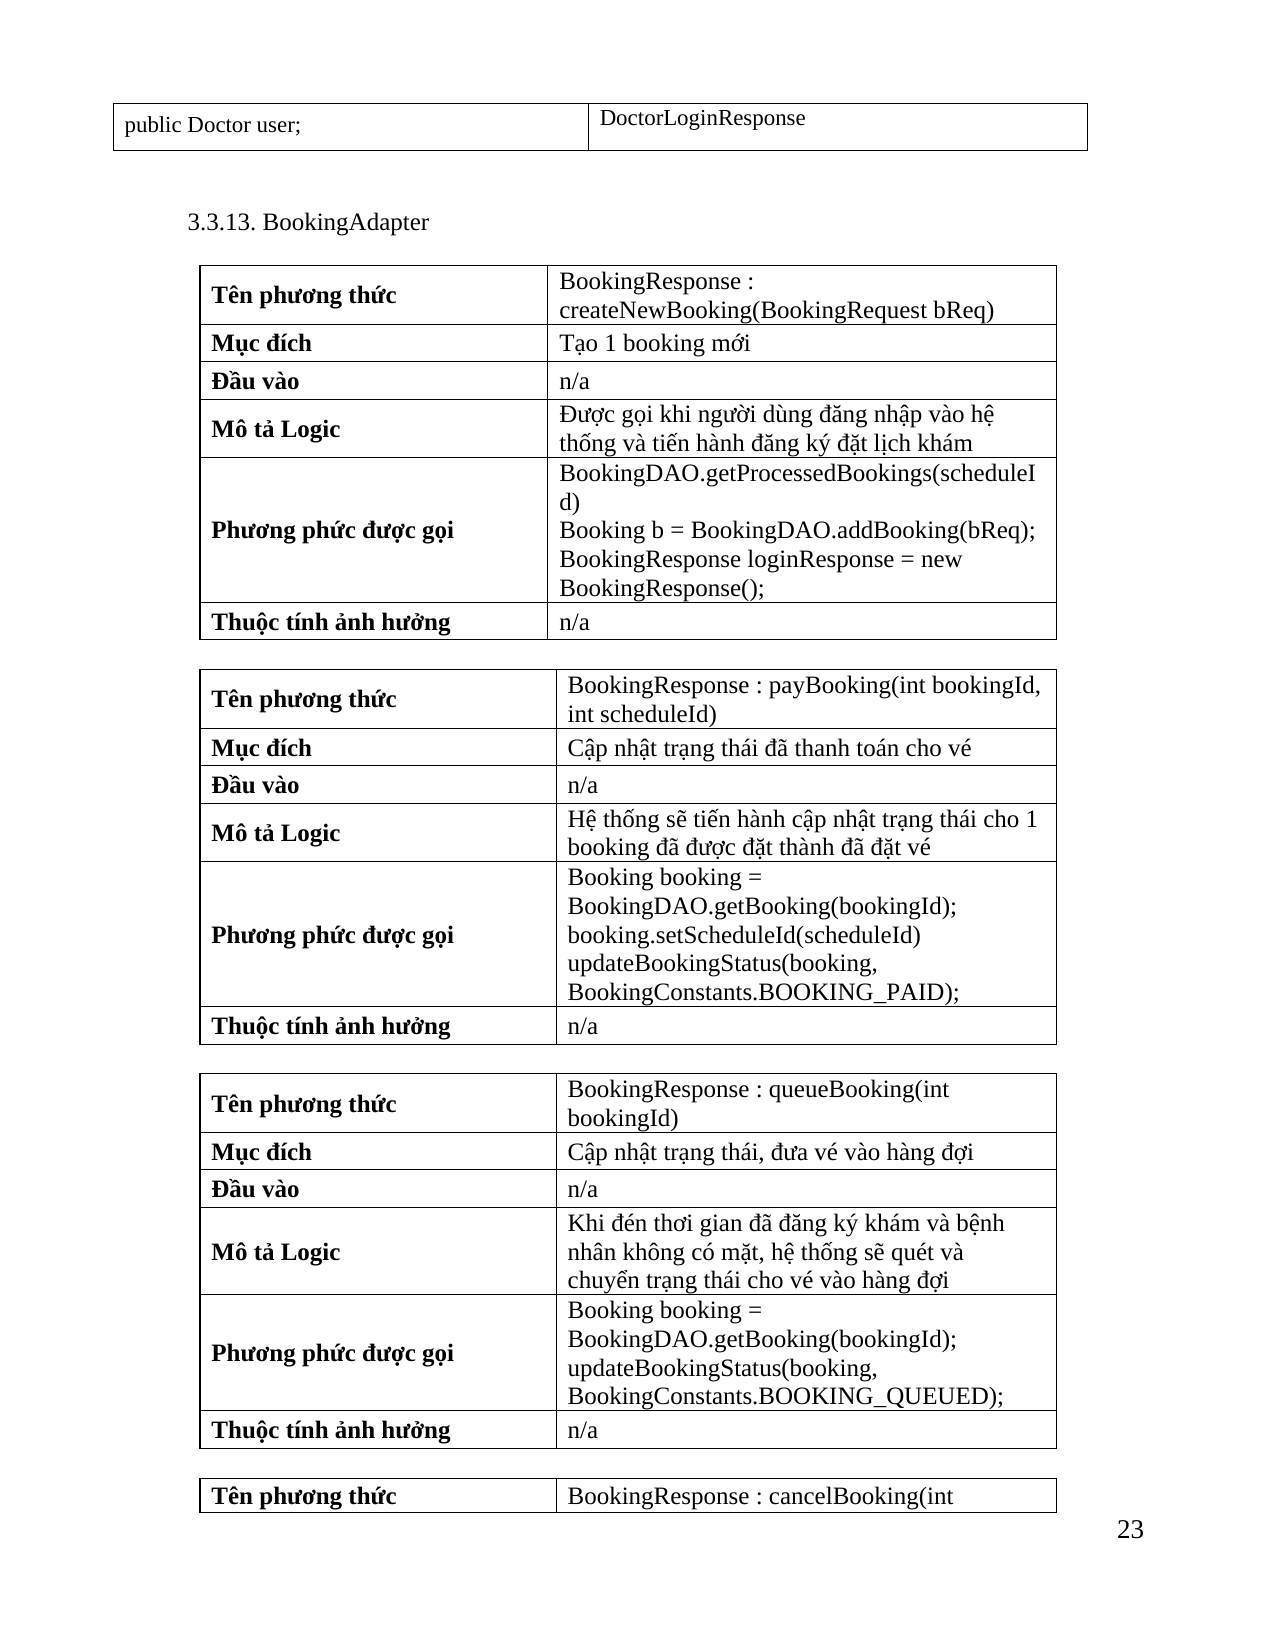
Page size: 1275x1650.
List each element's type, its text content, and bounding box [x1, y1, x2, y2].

table_cell Thuộc tính ảnh hưởng [201, 1411, 556, 1448]
table_header Tên phương thức [201, 266, 547, 323]
table_header BookingResponse : createNewBooking(BookingRequest bReq) [548, 266, 1056, 323]
table_cell Đầu vào [201, 766, 556, 803]
table_cell Phương phức được gọi [201, 458, 547, 602]
table_cell Cập nhật trạng thái, đưa vé vào hàng đợi [557, 1133, 1056, 1169]
table_header Tên phương thức [201, 670, 556, 728]
table_header BookingResponse : queueBooking(int bookingId) [557, 1074, 1056, 1132]
table_header Tên phương thức [201, 1074, 556, 1132]
table_cell Mục đích [201, 729, 556, 765]
subtitle BookingAdapter [187, 207, 1144, 236]
table_cell n/a [548, 362, 1056, 398]
table_cell public Doctor user; [114, 104, 588, 149]
table_cell n/a [557, 766, 1056, 803]
table_cell n/a [557, 1007, 1056, 1043]
table_cell Cập nhật trạng thái đã thanh toán cho vé [557, 729, 1056, 765]
table_cell Thuộc tính ảnh hưởng [201, 1007, 556, 1043]
table_cell Booking booking = BookingDAO.getBooking(bookingId); booking.setScheduleId(scheduleId) updateBookingStatus(booking, BookingConstants.BOOKING_PAID); [557, 862, 1056, 1006]
table_cell Phương phức được gọi [201, 862, 556, 1006]
table_cell n/a [557, 1411, 1056, 1448]
table_cell BookingDAO.getProcessedBookings(scheduleId) Booking b = BookingDAO.addBooking(bReq); BookingResponse loginResponse = new BookingResponse(); [548, 458, 1056, 602]
table_cell Tạo 1 booking mới [548, 325, 1056, 361]
table_cell Đầu vào [201, 362, 547, 398]
table_header Tên phương thức [201, 1479, 556, 1512]
table_cell n/a [557, 1170, 1056, 1207]
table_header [557, 1479, 1056, 1512]
table_header BookingResponse : payBooking(int bookingId, int scheduleId) [557, 670, 1056, 728]
table_cell Hệ thống sẽ tiến hành cập nhật trạng thái cho 1 booking đã được đặt thành đã đặt vé [557, 804, 1056, 861]
table_cell n/a [548, 603, 1056, 639]
table_cell Thuộc tính ảnh hưởng [201, 603, 547, 639]
table_cell Được gọi khi người dùng đăng nhập vào hệ thống và tiến hành đăng ký đặt lịch khám [548, 400, 1056, 457]
table_cell Mô tả Logic [201, 400, 547, 457]
table_cell Mục đích [201, 325, 547, 361]
table_cell Đầu vào [201, 1170, 556, 1207]
table_cell Phương phức được gọi [201, 1295, 556, 1410]
table_cell Khi đén thơi gian đã đăng ký khám và bệnh nhân không có mặt, hệ thống sẽ quét và chuyển trạng thái cho vé vào hàng đợi [557, 1208, 1056, 1294]
table_cell Mô tả Logic [201, 1208, 556, 1294]
table_cell Mục đích [201, 1133, 556, 1169]
table_cell Mô tả Logic [201, 804, 556, 861]
table_cell DoctorLoginResponse [589, 104, 1087, 149]
table_cell Booking booking = BookingDAO.getBooking(bookingId); updateBookingStatus(booking, BookingConstants.BOOKING_QUEUED); [557, 1295, 1056, 1410]
